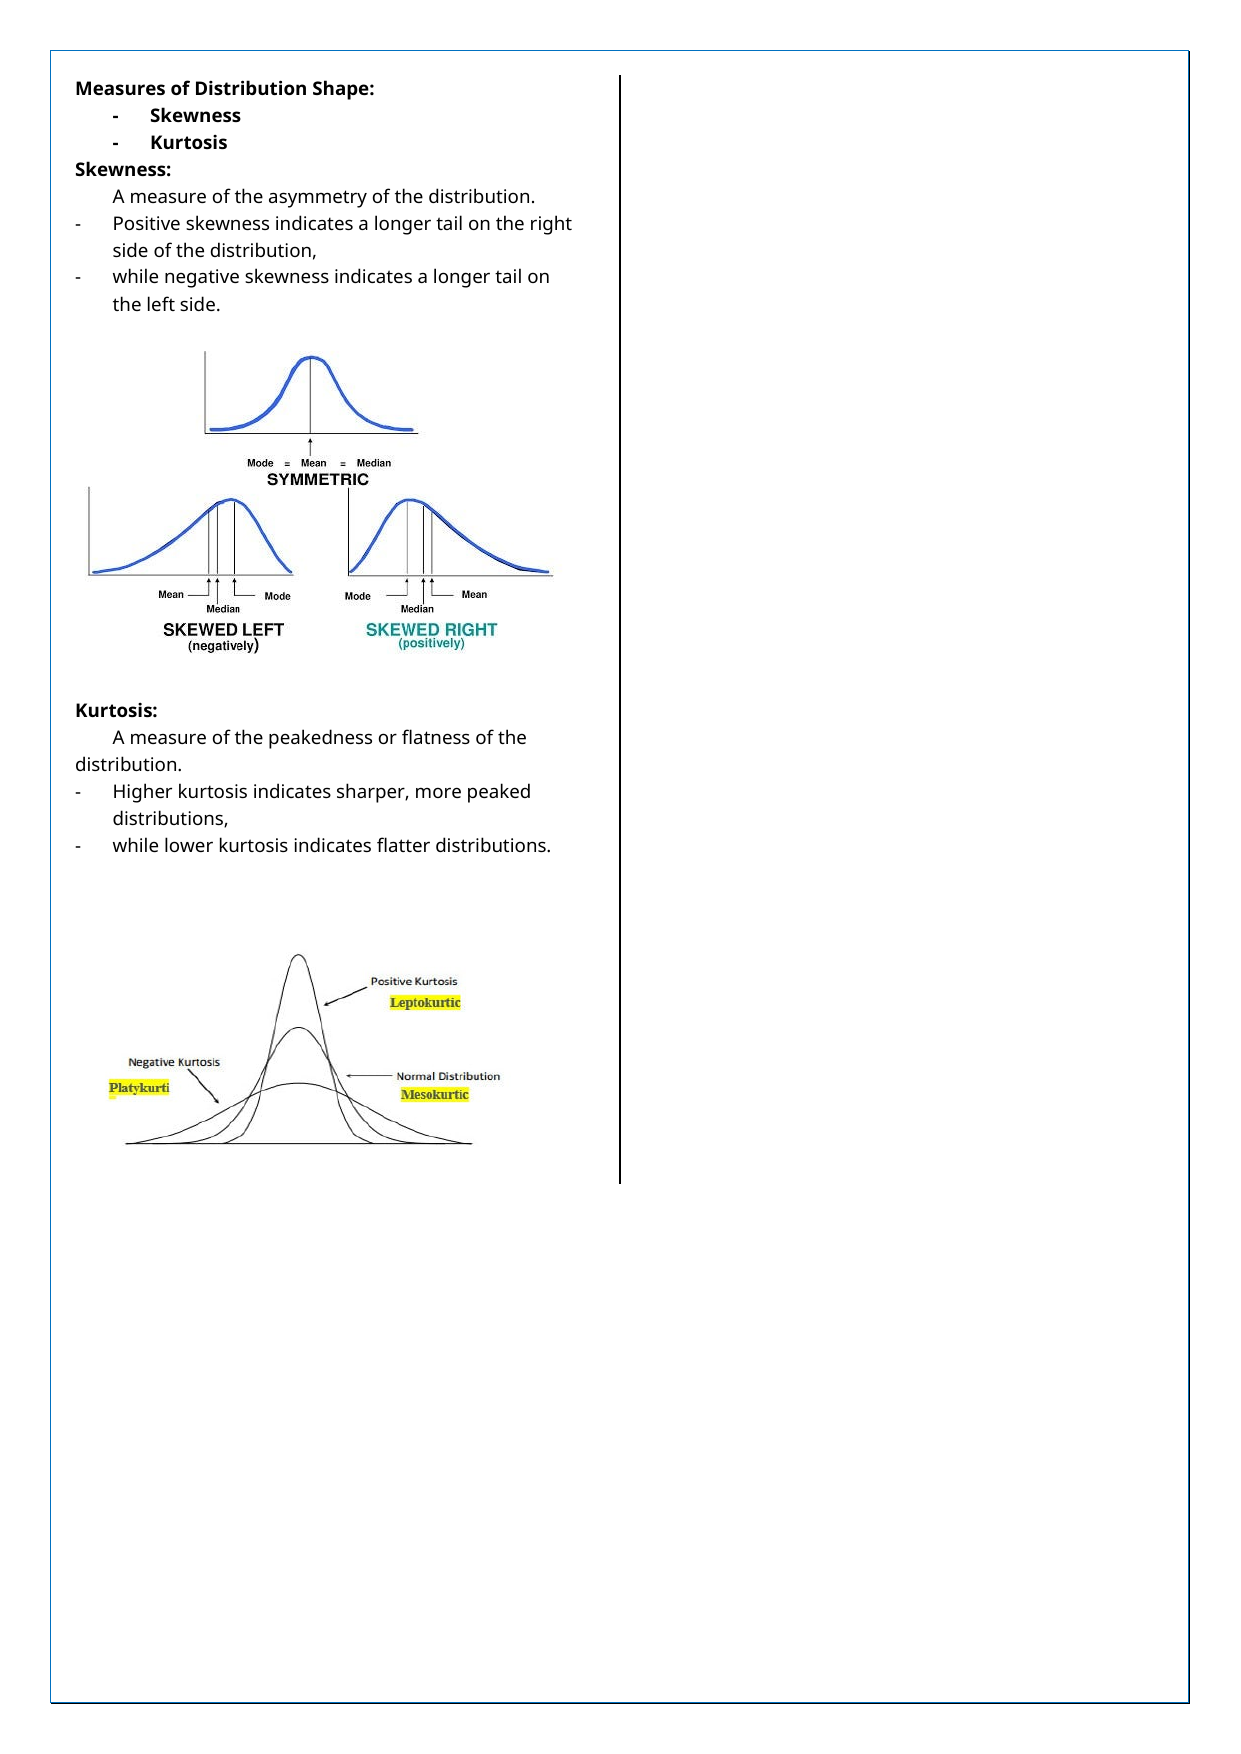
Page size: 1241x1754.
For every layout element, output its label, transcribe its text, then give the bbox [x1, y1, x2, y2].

text Skewness: [75, 156, 583, 181]
text A measure of the peakedness or flatness of the distribution. [75, 724, 583, 777]
list Skewness [112, 102, 583, 127]
list while lower kurtosis indicates flatter distributions. [75, 832, 583, 858]
text Kurtosis: [75, 697, 583, 723]
picture [75, 344, 577, 669]
list Higher kurtosis indicates sharper, more peaked distributions, [75, 778, 583, 831]
text Measures of Distribution Shape: [75, 75, 583, 101]
text A measure of the asymmetry of the distribution. [75, 183, 583, 208]
picture [75, 906, 584, 1183]
list Kurtosis [112, 129, 583, 154]
list Positive skewness indicates a longer tail on the right side of the distribution, [75, 210, 583, 262]
list while negative skewness indicates a longer tail on the left side. [75, 264, 583, 316]
